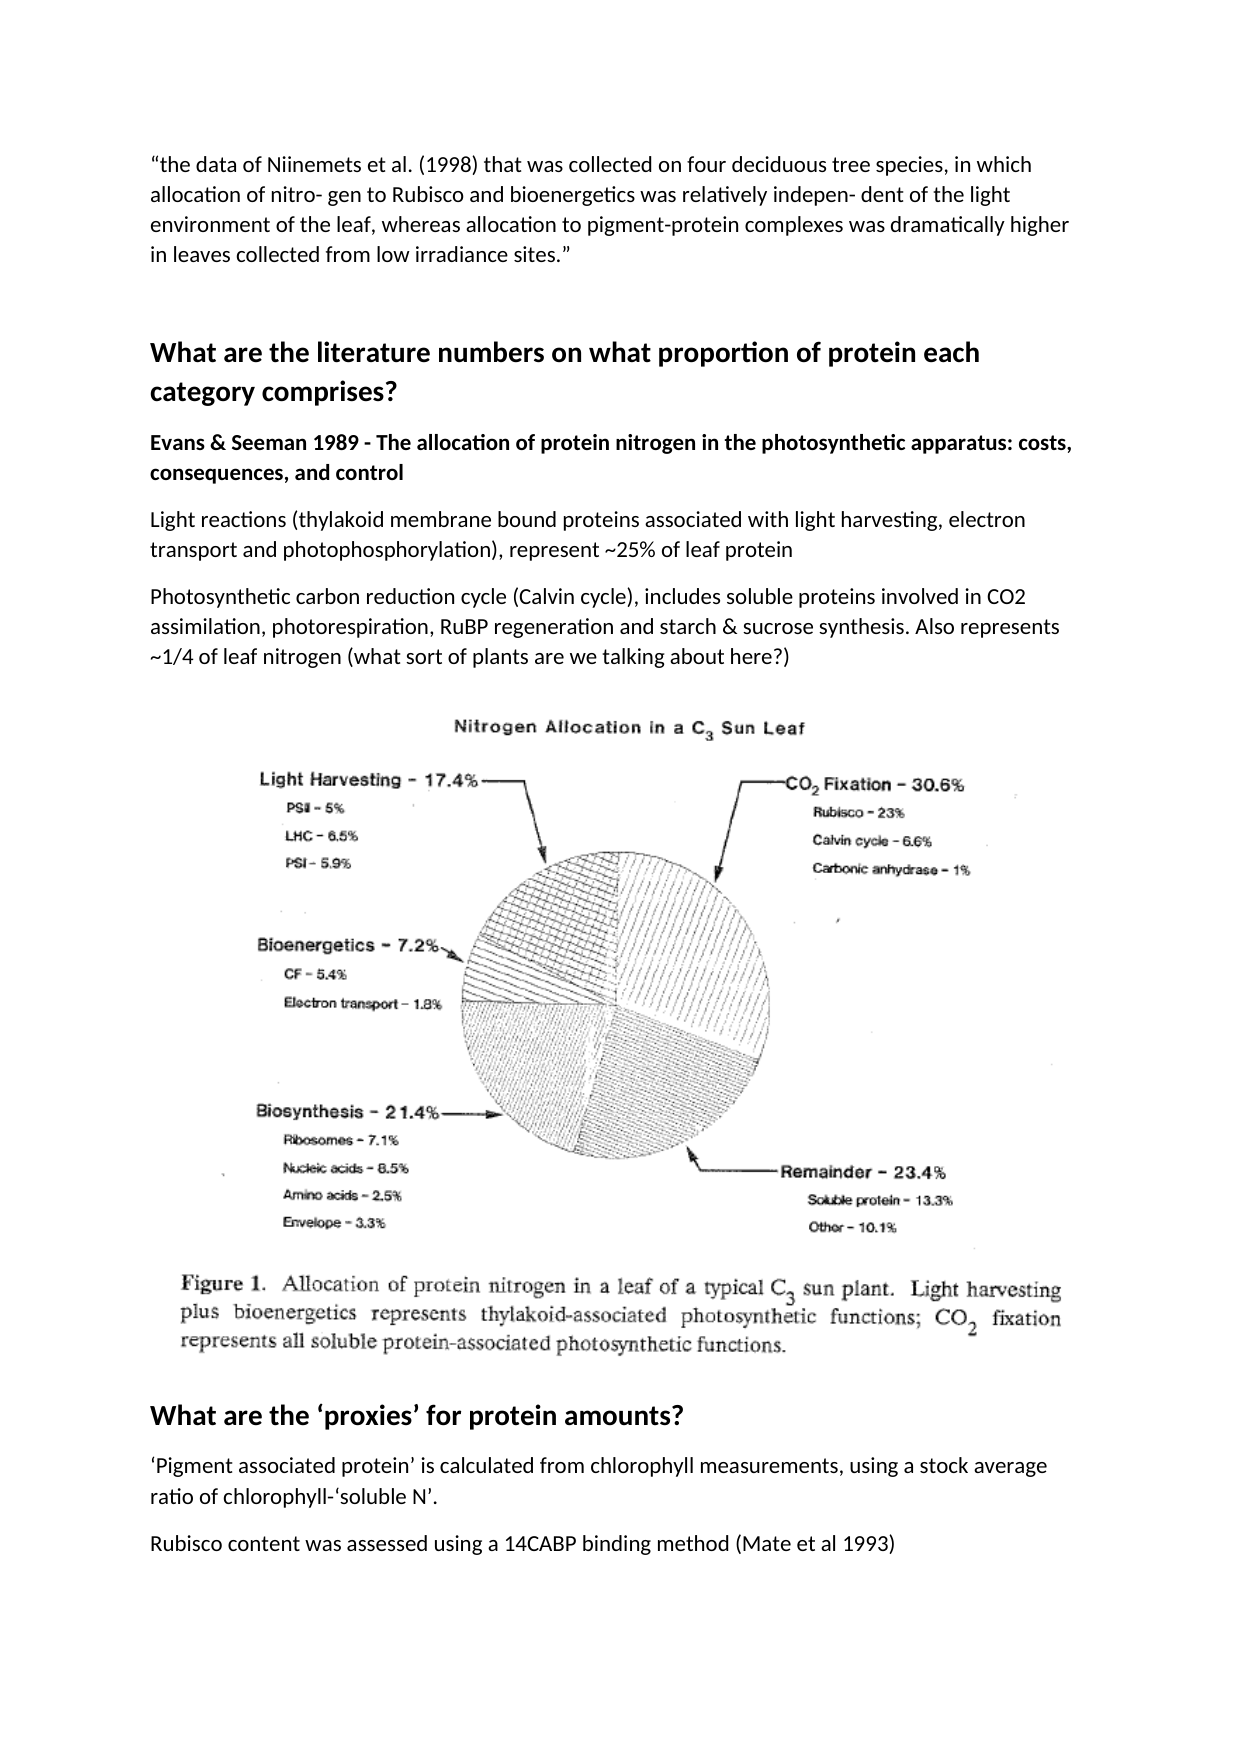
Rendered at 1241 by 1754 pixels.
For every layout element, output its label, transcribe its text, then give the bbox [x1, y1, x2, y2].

text What are the literature numbers on what proportion of protein each category comprises? [150, 334, 1090, 408]
text “the data of Niinemets et al. (1998) that was collected on four deciduous tree species, in which allocation of nitro- gen to Rubisco and bioenergetics was relatively indepen- dent of the light environment of the leaf, whereas allocation to pigment-protein complexes was dramatically higher in leaves collected from low irradiance sites.” [150, 150, 1090, 269]
text Photosynthetic carbon reduction cycle (Calvin cycle), includes soluble proteins involved in CO2 assimilation, photorespiration, RuBP regeneration and starch & sucrose synthesis. Also represents ~1/4 of leaf nitrogen (what sort of plants are we talking about here?) [150, 582, 1090, 671]
text Evans & Seeman 1989 - The allocation of protein nitrogen in the photosynthetic apparatus: costs, consequences, and control [150, 428, 1090, 486]
text What are the ‘proxies’ for protein amounts? [150, 1397, 1090, 1432]
text Rubisco content was assessed using a 14CABP binding method (Mate et al 1993) [150, 1529, 1090, 1557]
text Light reactions (thylakoid membrane bound proteins associated with light harvesting, electron transport and photophosphorylation), represent ~25% of leaf protein [150, 505, 1090, 563]
text ‘Pigment associated protein’ is calculated from chlorophyll measurements, using a stock average ratio of chlorophyll-‘soluble N’. [150, 1452, 1090, 1510]
